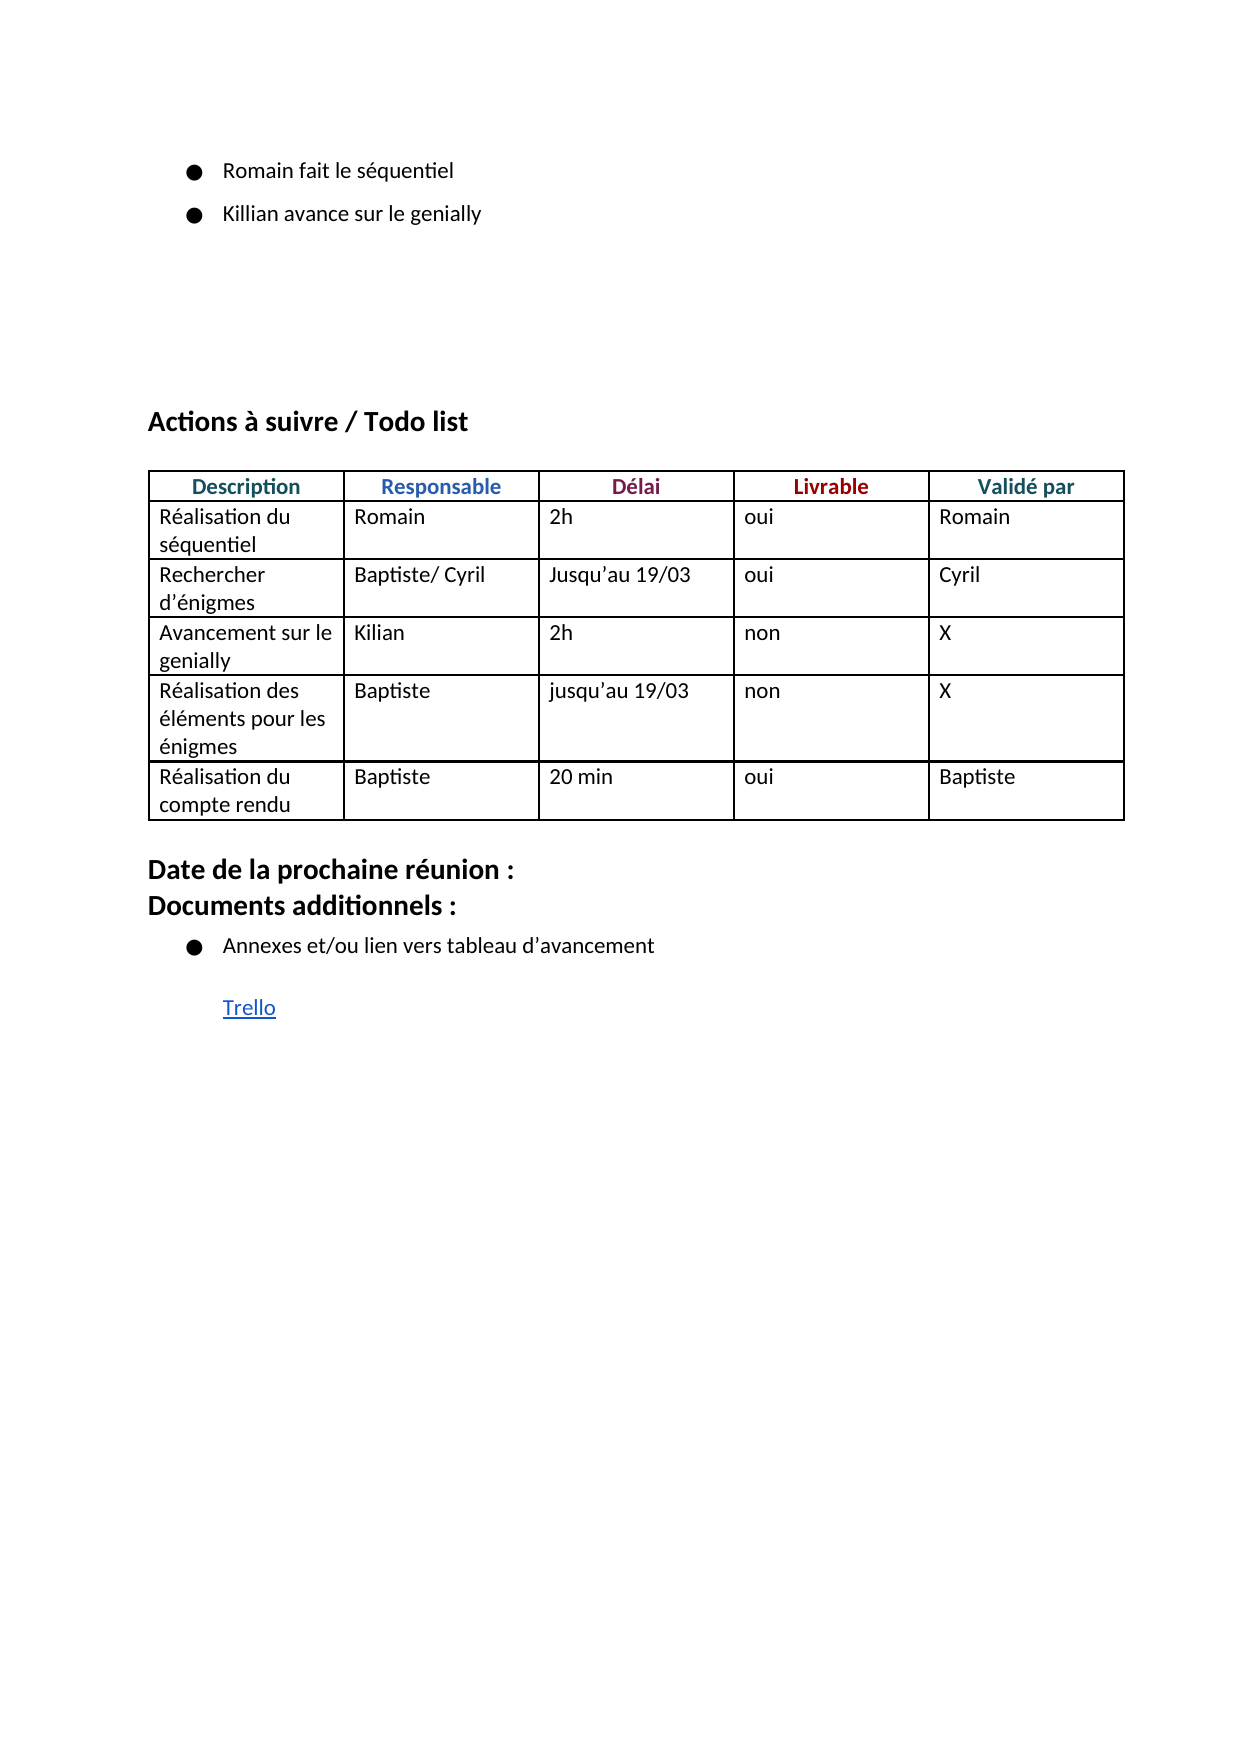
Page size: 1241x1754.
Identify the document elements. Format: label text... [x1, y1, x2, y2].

table_cell Avancement sur le genially [150, 618, 343, 674]
list Romain fait le séquentiel [185, 148, 1093, 190]
table_cell Kilian [345, 618, 538, 674]
table_cell 20 min [540, 763, 733, 818]
table_cell Réalisation des éléments pour les énigmes [150, 676, 343, 760]
table_cell X [930, 618, 1123, 674]
table_cell jusqu’au 19/03 [540, 676, 733, 760]
table_header Délai [540, 472, 733, 500]
text Date de la prochaine réunion : [148, 851, 1093, 887]
table_header Description [150, 472, 343, 500]
text Trello [223, 993, 1093, 1021]
table_cell X [930, 676, 1123, 760]
list Killian avance sur le genially [185, 190, 1093, 233]
table_cell Baptiste/ Cyril [345, 560, 538, 616]
table_cell Jusqu’au 19/03 [540, 560, 733, 616]
table_cell Baptiste [345, 763, 538, 818]
table_header Livrable [735, 472, 928, 500]
list Annexes et/ou lien vers tableau d’avancement [185, 922, 1093, 965]
table_cell non [735, 676, 928, 760]
table_header Responsable [345, 472, 538, 500]
table_cell non [735, 618, 928, 674]
table_cell oui [735, 502, 928, 558]
table_cell Romain [930, 502, 1123, 558]
text Documents additionnels : [148, 887, 1093, 922]
text Actions à suivre / Todo list [148, 403, 1093, 439]
table_cell Romain [345, 502, 538, 558]
table_cell 2h [540, 618, 733, 674]
table_cell Cyril [930, 560, 1123, 616]
table_header Validé par [930, 472, 1123, 500]
table_cell Réalisation du séquentiel [150, 502, 343, 558]
table_cell Réalisation du compte rendu [150, 763, 343, 818]
table_cell 2h [540, 502, 733, 558]
table_cell Rechercher d’énigmes [150, 560, 343, 616]
table_cell Baptiste [345, 676, 538, 760]
table_cell oui [735, 763, 928, 818]
table_cell oui [735, 560, 928, 616]
table_cell Baptiste [930, 763, 1123, 818]
